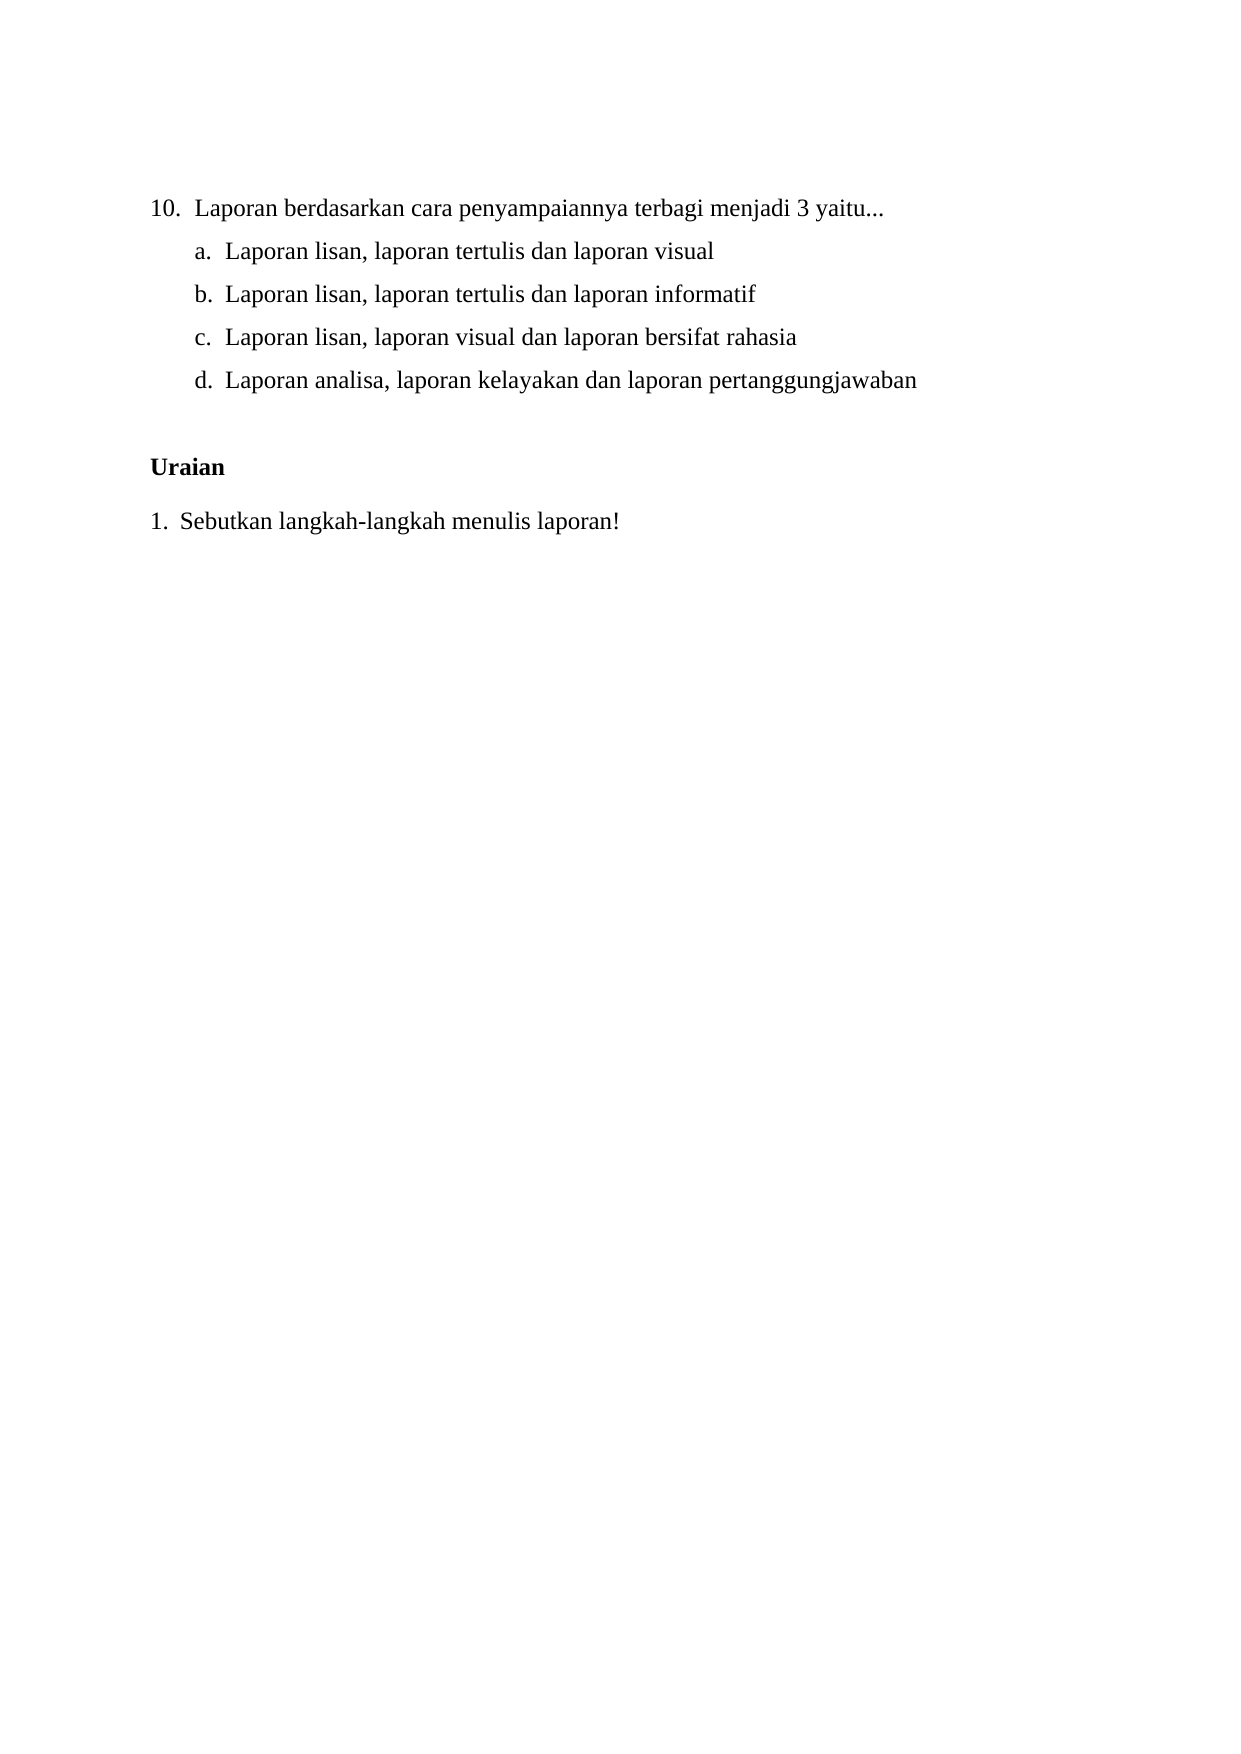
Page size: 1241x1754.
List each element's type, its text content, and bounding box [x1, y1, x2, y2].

list Laporan lisan, laporan visual dan laporan bersifat rahasia [194, 322, 1090, 351]
list Sebutkan langkah-langkah menulis laporan! [150, 506, 1090, 534]
list Laporan lisan, laporan tertulis dan laporan informatif [194, 279, 1090, 308]
list Laporan berdasarkan cara penyampaiannya terbagi menjadi 3 yaitu... [150, 193, 1090, 222]
list Laporan lisan, laporan tertulis dan laporan visual [194, 236, 1090, 265]
list Laporan analisa, laporan kelayakan dan laporan pertanggungjawaban [194, 366, 1090, 394]
text Uraian [150, 452, 1090, 481]
